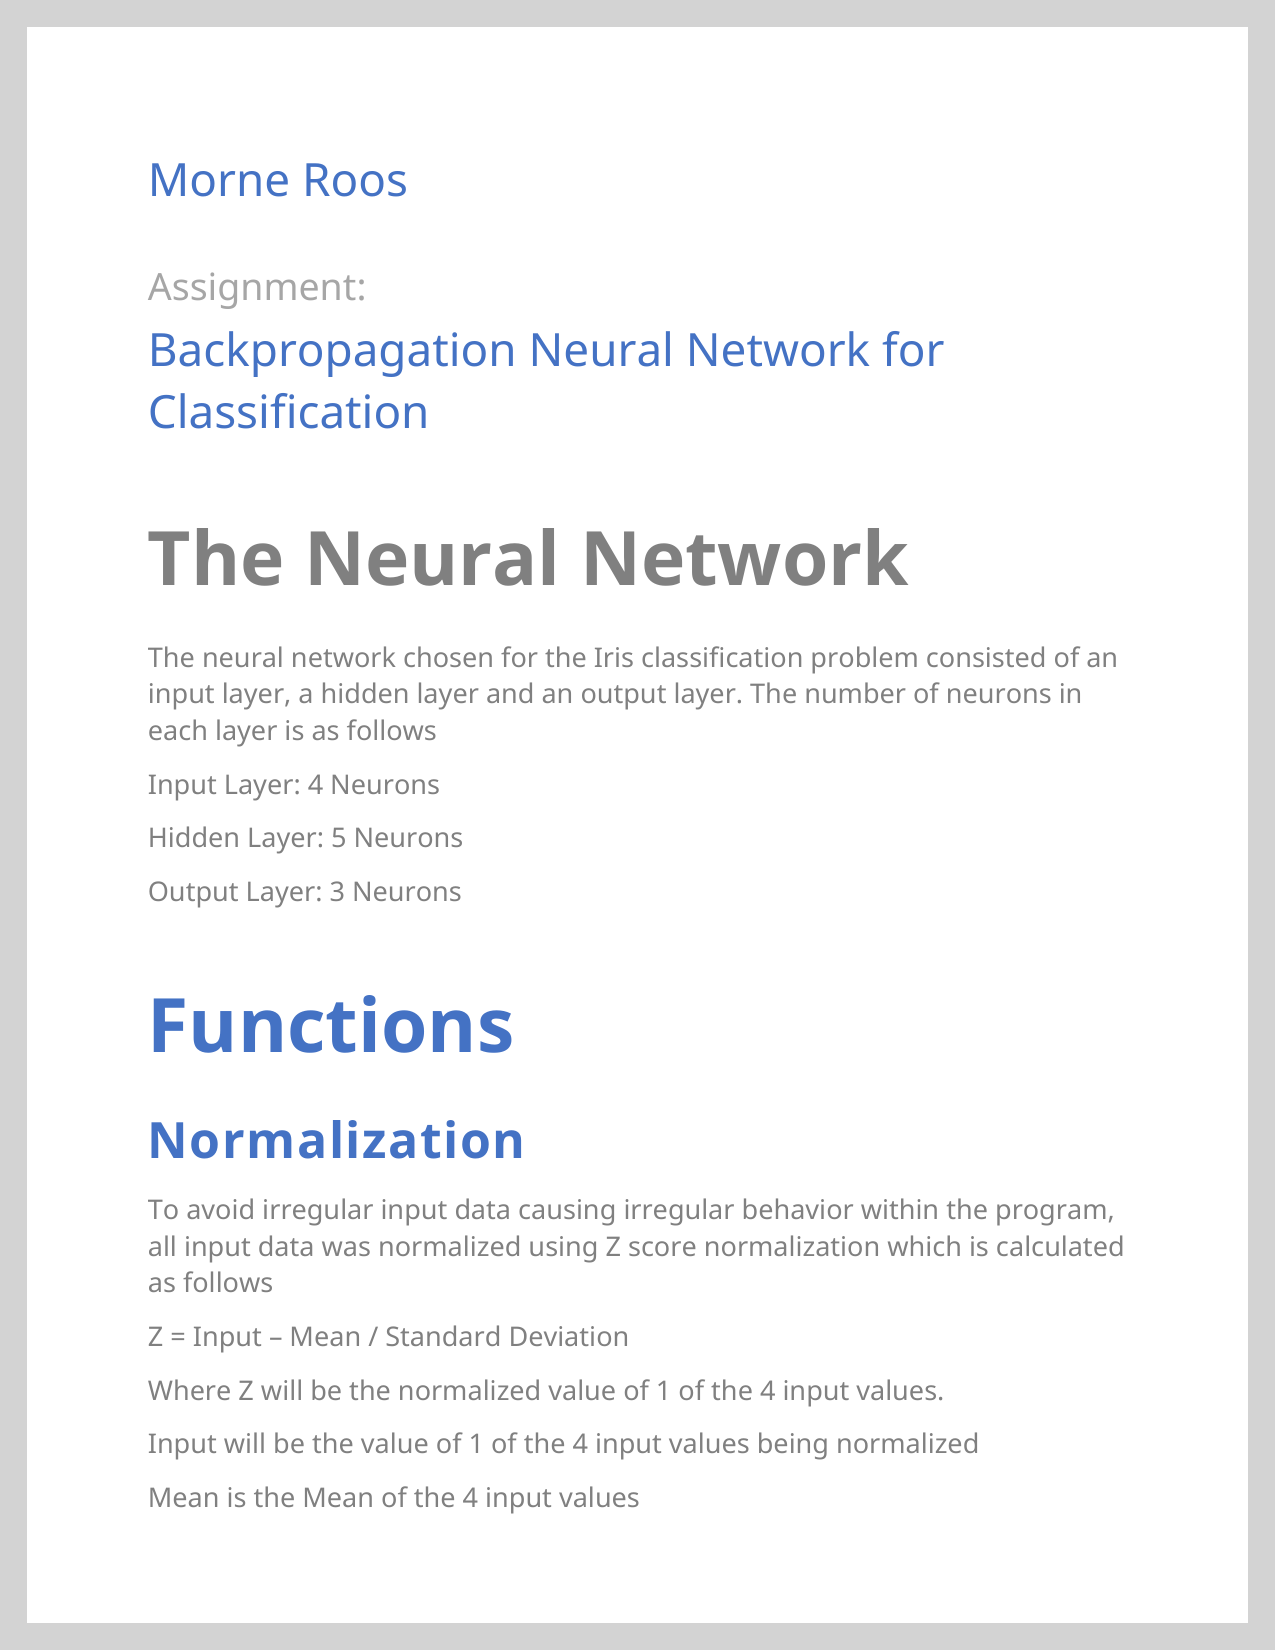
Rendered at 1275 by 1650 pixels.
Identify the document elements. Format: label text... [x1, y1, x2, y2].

text The neural network chosen for the Iris classification problem consisted of an input layer, a hidden layer and an output layer. The number of neurons in each layer is as follows [148, 638, 1127, 749]
text Where Z will be the normalized value of 1 of the 4 input values. [148, 1371, 1127, 1408]
text Hidden Layer: 5 Neurons [148, 819, 1127, 856]
text Input Layer: 4 Neurons [148, 765, 1127, 802]
text Z = Input – Mean / Standard Deviation [148, 1317, 1127, 1354]
text Output Layer: 3 Neurons [148, 872, 1127, 909]
subtitle Functions [148, 972, 1127, 1074]
subtitle The Neural Network [148, 505, 1127, 607]
text Mean is the Mean of the 4 input values [148, 1478, 1127, 1515]
subtitle Normalization [148, 1105, 1127, 1173]
text Input will be the value of 1 of the 4 input values being normalized [148, 1424, 1127, 1461]
text To avoid irregular input data causing irregular behavior within the program, all input data was normalized using Z score normalization which is calculated as follows [148, 1190, 1127, 1301]
text Assignment: [148, 260, 1127, 311]
text Morne Roos [148, 148, 1127, 210]
